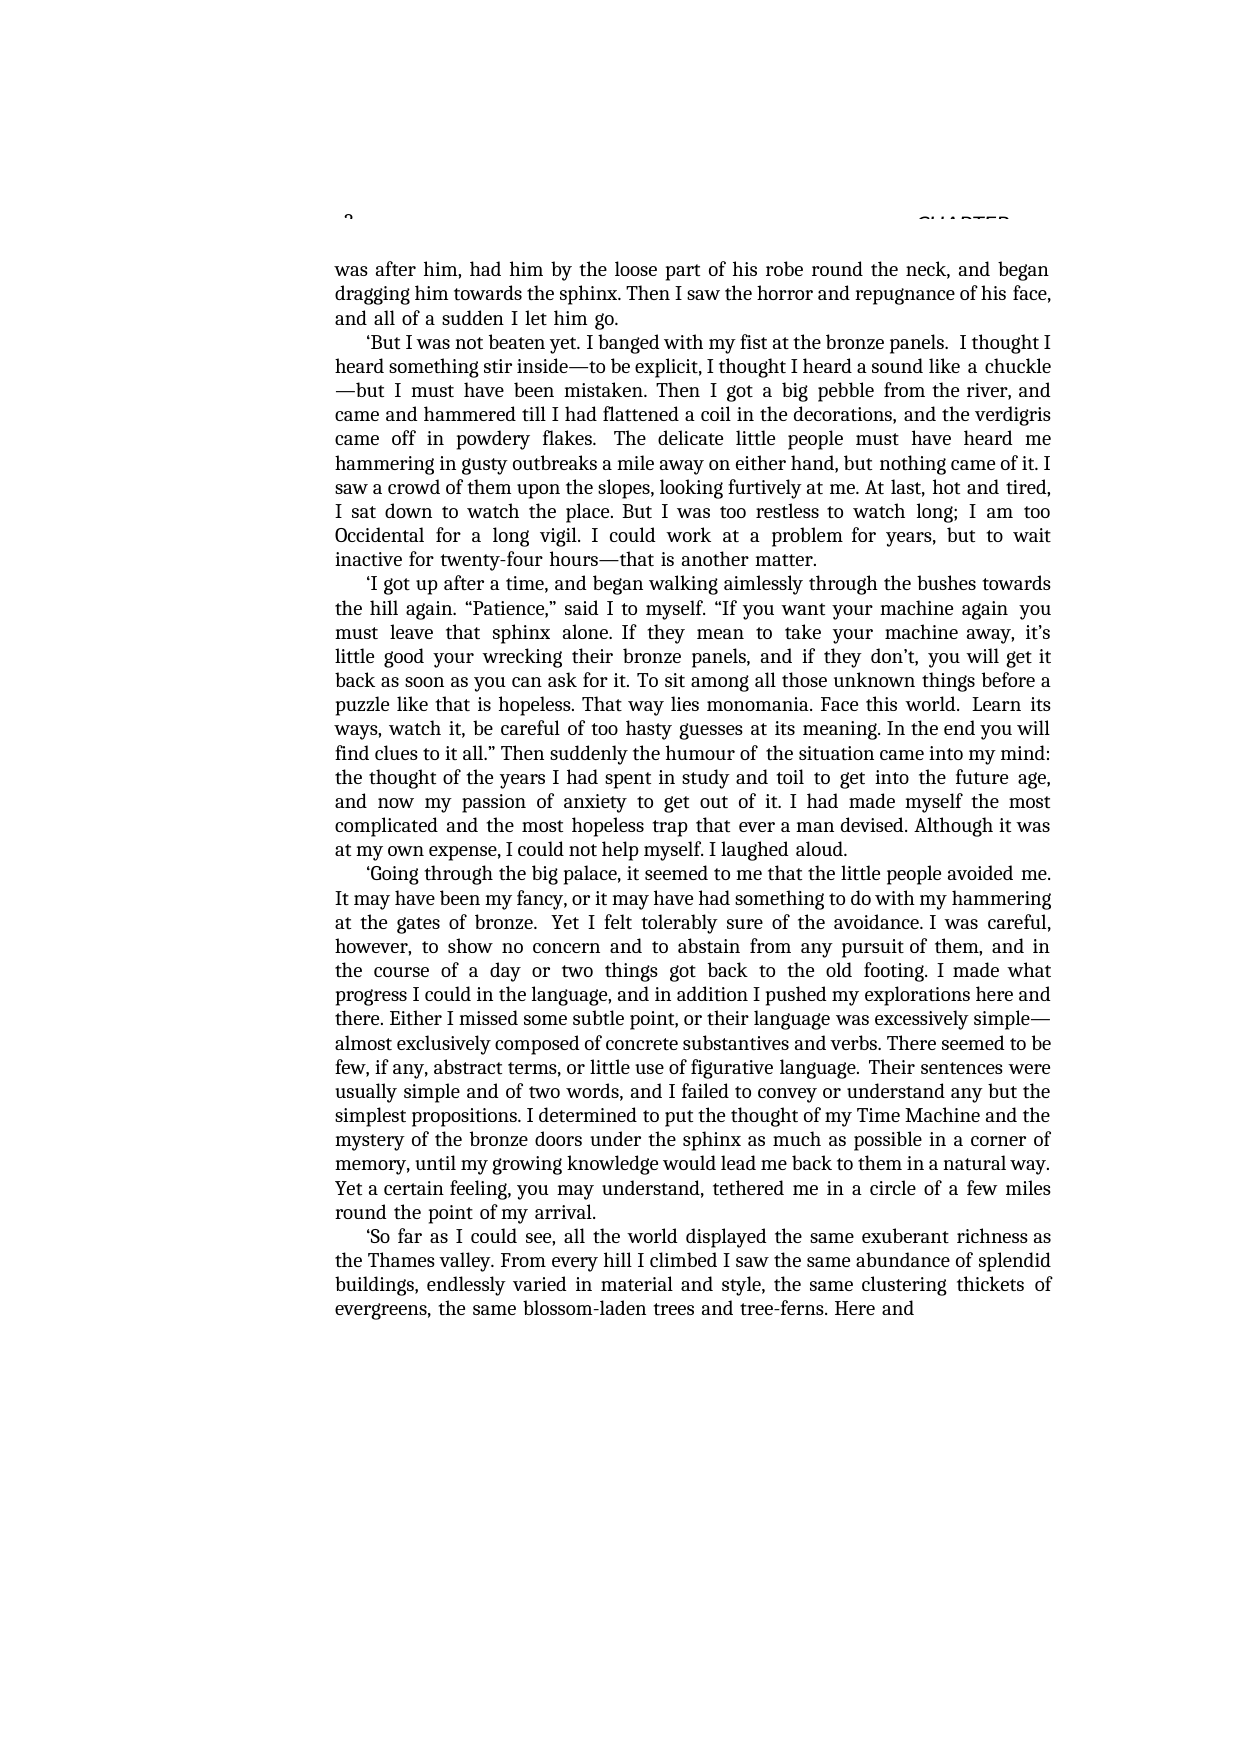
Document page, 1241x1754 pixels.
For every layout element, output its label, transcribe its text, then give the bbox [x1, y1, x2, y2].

text was after him, had him by the loose part of his robe round the neck, and began dragging him towards the sphinx. Then I saw the horror and repugnance of his face, and all of a sudden I let him go. [335, 258, 1051, 330]
text ‘So far as I could see, all the world displayed the same exuberant richness as the Thames valley. From every hill I climbed I saw the same abundance of splendid buildings, endlessly varied in material and style, the same clustering thickets of evergreens, the same blossom-laden trees and tree-ferns. Here and [335, 1224, 1051, 1321]
text ‘Going through the big palace, it seemed to me that the little people avoided me. It may have been my fancy, or it may have had something to do with my hammering at the gates of bronze. Yet I felt tolerably sure of the avoidance. I was careful, however, to show no concern and to abstain from any pursuit of them, and in the course of a day or two things got back to the old footing. I made what progress I could in the language, and in addition I pushed my explorations here and there. Either I missed some subtle point, or their language was excessively simple—almost exclusively composed of concrete substantives and verbs. There seemed to be few, if any, abstract terms, or little use of figurative language. Their sentences were usually simple and of two words, and I failed to convey or understand any but the simplest propositions. I determined to put the thought of my Time Machine and the mystery of the bronze doors under the sphinx as much as possible in a corner of memory, until my growing knowledge would lead me back to them in a natural way. Yet a certain feeling, you may understand, tethered me in a circle of a few miles round the point of my arrival. [335, 862, 1051, 1224]
text ‘But I was not beaten yet. I banged with my fist at the bronze panels. I thought I heard something stir inside—to be explicit, I thought I heard a sound like a chuckle—but I must have been mistaken. Then I got a big pebble from the river, and came and hammered till I had flattened a coil in the decorations, and the verdigris came off in powdery flakes. The delicate little people must have heard me hammering in gusty outbreaks a mile away on either hand, but nothing came of it. I saw a crowd of them upon the slopes, looking furtively at me. At last, hot and tired, I sat down to watch the place. But I was too restless to watch long; I am too Occidental for a long vigil. I could work at a problem for years, but to wait inactive for twenty-four hours—that is another matter. [335, 330, 1051, 572]
text ‘I got up after a time, and began walking aimlessly through the bushes towards the hill again. “Patience,” said I to myself. “If you want your machine again you must leave that sphinx alone. If they mean to take your machine away, it’s little good your wrecking their bronze panels, and if they don’t, you will get it back as soon as you can ask for it. To sit among all those unknown things before a puzzle like that is hopeless. That way lies monomania. Face this world. Learn its ways, watch it, be careful of too hasty guesses at its meaning. In the end you will find clues to it all.” Then suddenly the humour of the situation came into my mind: the thought of the years I had spent in study and toil to get into the future age, and now my passion of anxiety to get out of it. I had made myself the most complicated and the most hopeless trap that ever a man devised. Although it was at my own expense, I could not help myself. I laughed aloud. [335, 572, 1051, 862]
